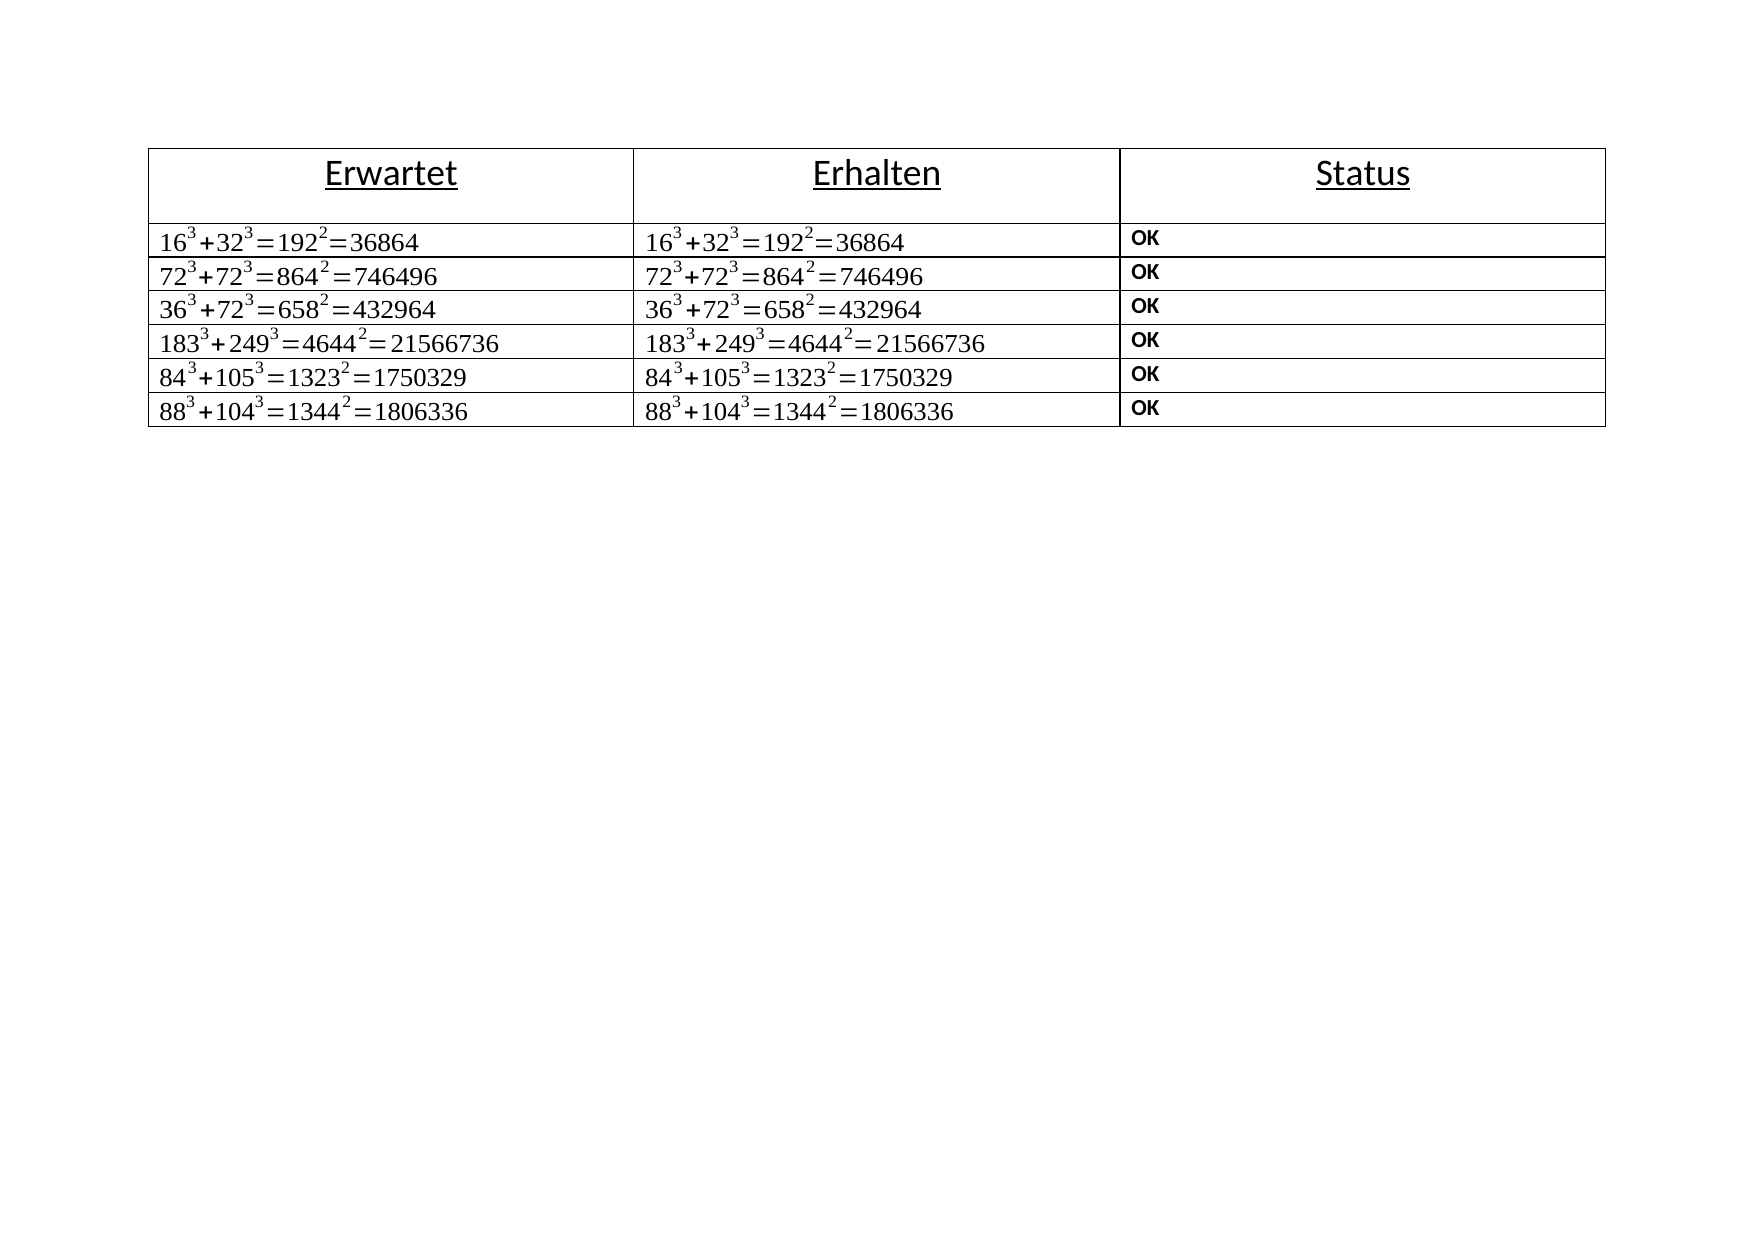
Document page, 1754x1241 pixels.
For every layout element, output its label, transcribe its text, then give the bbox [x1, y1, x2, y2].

table_header Status [1121, 149, 1605, 222]
table_cell [149, 258, 633, 290]
table_cell [634, 325, 1119, 358]
table_cell OK [1121, 291, 1605, 324]
table_cell [149, 325, 633, 358]
table_cell [149, 359, 633, 392]
table_cell OK [1121, 359, 1605, 392]
table_cell [149, 224, 633, 256]
table_cell OK [1121, 224, 1605, 256]
table_cell OK [1121, 393, 1605, 426]
table_cell [149, 291, 633, 324]
table_cell [634, 393, 1119, 426]
table_cell [149, 393, 633, 426]
table_cell OK [1121, 325, 1605, 358]
table_header Erwartet [149, 149, 633, 222]
table_cell [634, 224, 1119, 256]
table_cell OK [1121, 258, 1605, 290]
table_cell [634, 258, 1119, 290]
table_cell [634, 291, 1119, 324]
table_cell [634, 359, 1119, 392]
table_header Erhalten [634, 149, 1119, 222]
